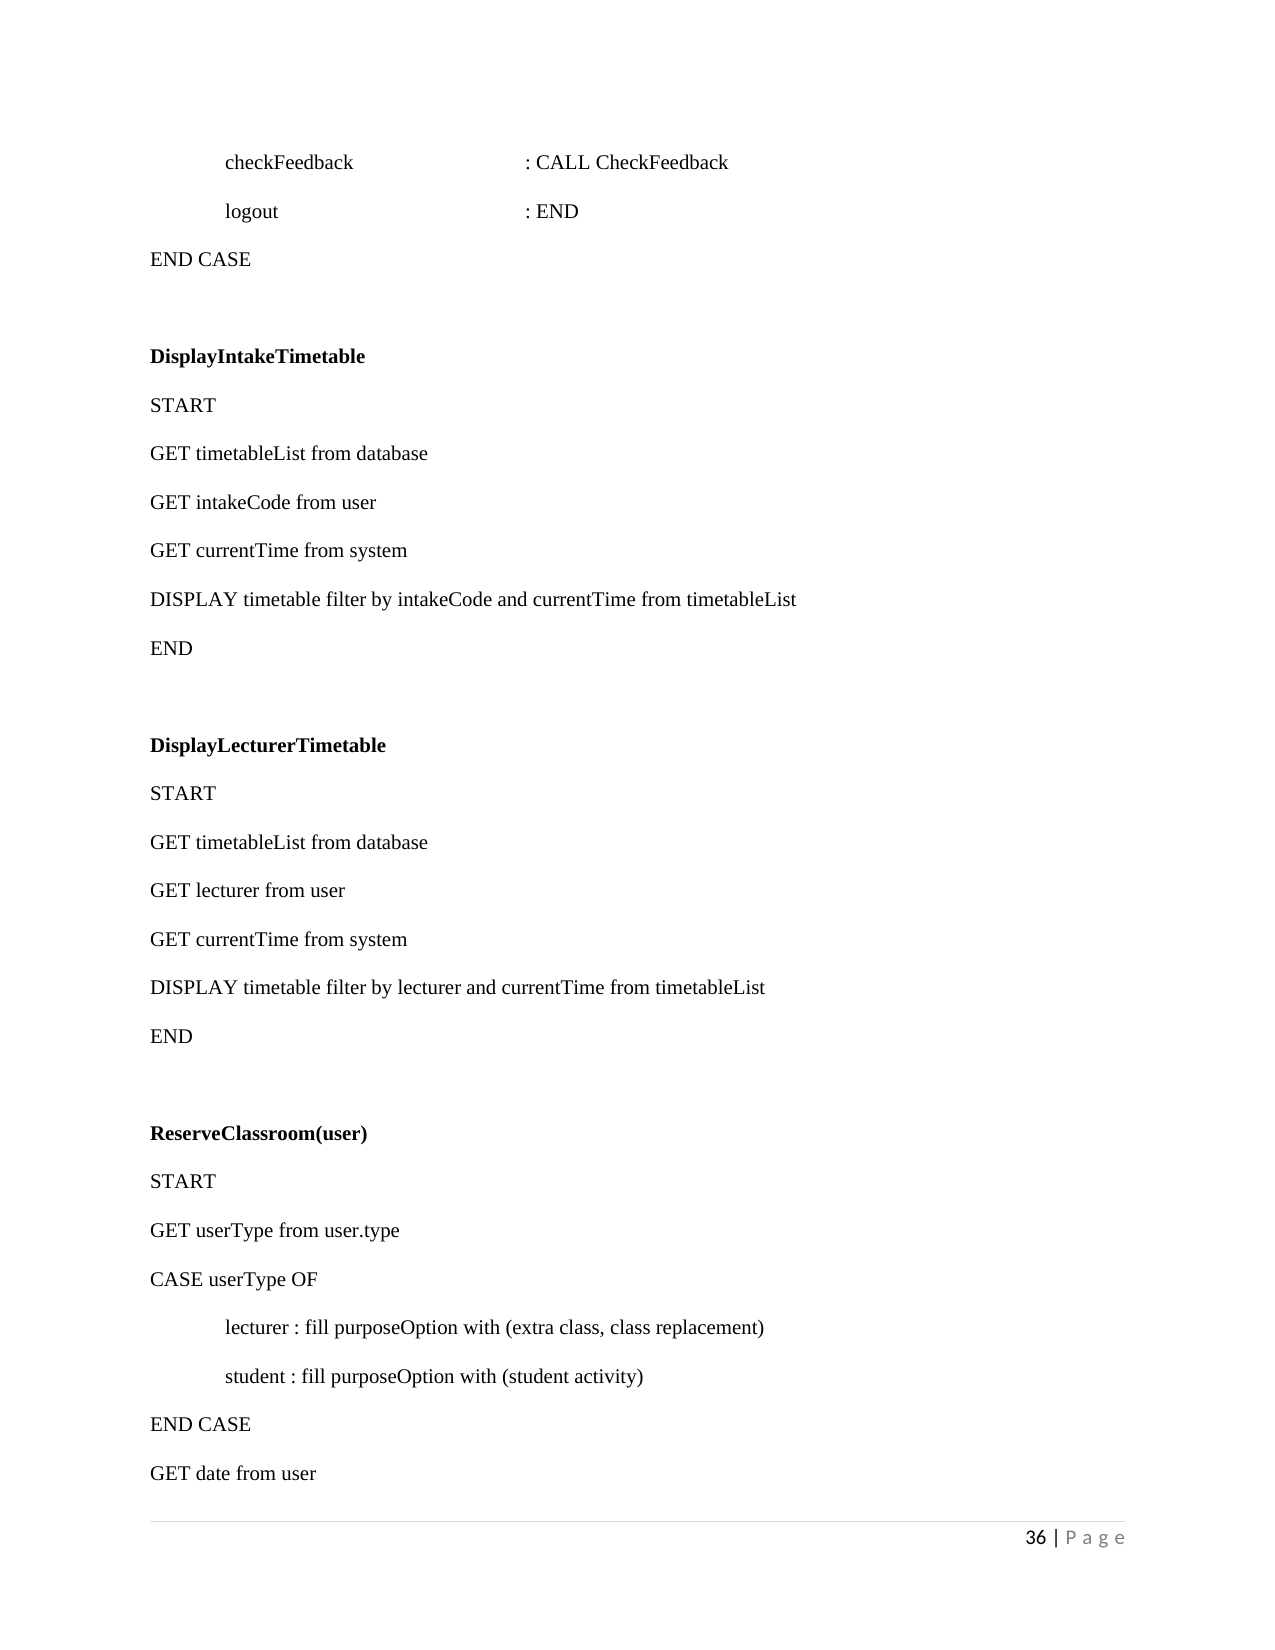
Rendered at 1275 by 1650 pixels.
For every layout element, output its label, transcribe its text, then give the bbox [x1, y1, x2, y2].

text START [150, 393, 1125, 417]
text DISPLAY timetable filter by lecturer and currentTime from timetableList [150, 975, 1125, 999]
text START [150, 1169, 1125, 1193]
text GET timetableList from database [150, 441, 1125, 465]
text DisplayLecturerTimetable [150, 732, 1125, 757]
text DISPLAY timetable filter by intakeCode and currentTime from timetableList [150, 587, 1125, 611]
text GET currentTime from system [150, 927, 1125, 951]
text GET currentTime from system [150, 538, 1125, 562]
text checkFeedback : CALL CheckFeedback [150, 150, 1125, 174]
text END [150, 1024, 1125, 1048]
text END CASE [150, 247, 1125, 271]
text GET timetableList from database [150, 829, 1125, 854]
text logout : END [150, 198, 1125, 223]
text GET date from user [150, 1461, 1125, 1485]
text END [150, 635, 1125, 659]
text CASE userType OF [150, 1266, 1125, 1291]
text DisplayIntakeTimetable [150, 344, 1125, 368]
text lecturer : fill purposeOption with (extra class, class replacement) [225, 1315, 1125, 1339]
text GET intakeCode from user [150, 490, 1125, 514]
text GET userType from user.type [150, 1218, 1125, 1242]
text student : fill purposeOption with (student activity) [225, 1363, 1125, 1388]
text END CASE [150, 1412, 1125, 1436]
text START [150, 781, 1125, 805]
text GET lecturer from user [150, 878, 1125, 902]
text ReserveClassroom(user) [150, 1121, 1125, 1145]
